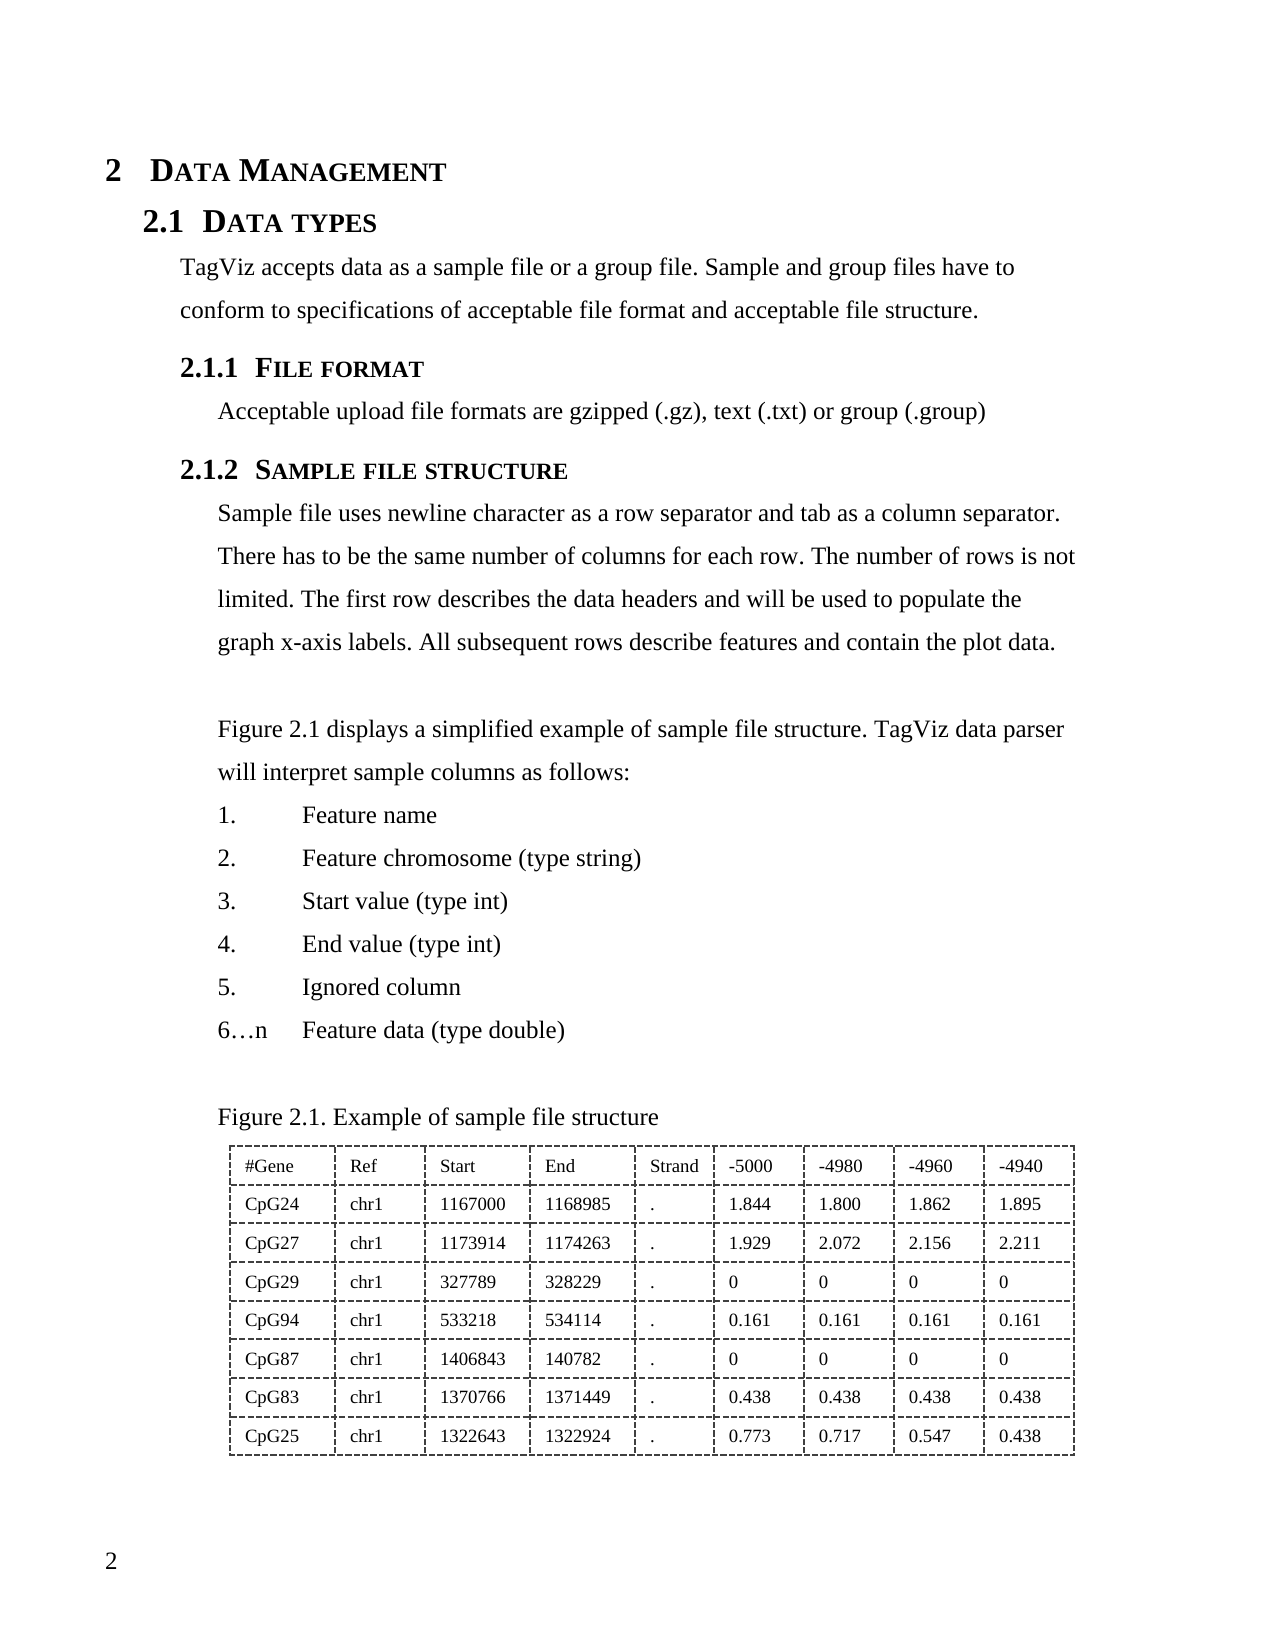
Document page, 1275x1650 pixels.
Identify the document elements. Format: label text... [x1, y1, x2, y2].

text 6…n Feature data (type double) [217, 1016, 1080, 1044]
table_cell CpG24 [230, 1184, 335, 1222]
table_cell chr1 [335, 1377, 425, 1416]
table_cell CpG87 [230, 1338, 335, 1377]
table_cell CpG94 [230, 1300, 335, 1338]
text TagViz accepts data as a sample file or a group file. Sample and group files have to conform to specifications of acceptable file format and acceptable file structure. [180, 252, 1080, 323]
table_cell 0 [984, 1338, 1074, 1377]
table_cell . [635, 1184, 714, 1222]
subtitle File format [180, 350, 1080, 384]
table_cell chr1 [335, 1416, 425, 1454]
table_cell 534114 [530, 1300, 635, 1338]
text Figure 2.1. Example of sample file structure [217, 1102, 1080, 1131]
table_cell . [635, 1338, 714, 1377]
table_cell 1.929 [714, 1222, 804, 1261]
table_cell 0.438 [984, 1377, 1074, 1416]
table_cell 1370766 [425, 1377, 530, 1416]
table_cell 1.844 [714, 1184, 804, 1222]
table_cell 0 [804, 1338, 894, 1377]
table_cell 0.717 [804, 1416, 894, 1454]
subtitle Data types [142, 201, 1080, 239]
table_cell 1.800 [804, 1184, 894, 1222]
table_cell 0.161 [714, 1300, 804, 1338]
text 4. End value (type int) [217, 929, 1080, 958]
subtitle Data Management [105, 150, 1080, 188]
table_cell 0 [894, 1338, 984, 1377]
table_header -4960 [894, 1145, 984, 1184]
table_cell 1.895 [984, 1184, 1074, 1222]
table_cell 533218 [425, 1300, 530, 1338]
table_cell chr1 [335, 1222, 425, 1261]
table_cell 327789 [425, 1261, 530, 1299]
table_cell 0.438 [984, 1416, 1074, 1454]
table_cell 1371449 [530, 1377, 635, 1416]
text Sample file uses newline character as a row separator and tab as a column separator. There has to be the same number of columns for each row. The number of rows is not limited. The first row describes the data headers and will be used to populate the graph x-axis labels. All subsequent rows describe features and contain the plot data. [217, 498, 1080, 656]
table_cell 0.438 [714, 1377, 804, 1416]
table_cell 1406843 [425, 1338, 530, 1377]
text 1. Feature name [217, 800, 1080, 829]
table_cell CpG27 [230, 1222, 335, 1261]
text 5. Ignored column [217, 972, 1080, 1001]
table_cell chr1 [335, 1261, 425, 1299]
table_cell 0 [714, 1261, 804, 1299]
table_cell 0.547 [894, 1416, 984, 1454]
table_header -4980 [804, 1145, 894, 1184]
table_cell 2.072 [804, 1222, 894, 1261]
table_cell 1.862 [894, 1184, 984, 1222]
table_cell . [635, 1261, 714, 1299]
table_cell 328229 [530, 1261, 635, 1299]
table_cell 0.438 [894, 1377, 984, 1416]
table_cell . [635, 1416, 714, 1454]
table_cell 0.161 [804, 1300, 894, 1338]
table_cell . [635, 1222, 714, 1261]
text Figure 2.1 displays a simplified example of sample file structure. TagViz data parser will interpret sample columns as follows: [217, 714, 1080, 786]
table_cell 2.156 [894, 1222, 984, 1261]
table_header -5000 [714, 1145, 804, 1184]
table_cell 1322643 [425, 1416, 530, 1454]
table_cell chr1 [335, 1338, 425, 1377]
table_header -4940 [984, 1145, 1074, 1184]
table_cell 0.773 [714, 1416, 804, 1454]
table_cell 0.438 [804, 1377, 894, 1416]
table_cell chr1 [335, 1300, 425, 1338]
table_cell 1322924 [530, 1416, 635, 1454]
table_header Ref [335, 1145, 425, 1184]
table_cell 0 [714, 1338, 804, 1377]
table_cell 1174263 [530, 1222, 635, 1261]
table_cell 0 [984, 1261, 1074, 1299]
table_cell 0.161 [894, 1300, 984, 1338]
table_header #Gene [230, 1145, 335, 1184]
table_cell 1173914 [425, 1222, 530, 1261]
table_cell chr1 [335, 1184, 425, 1222]
table_cell 1168985 [530, 1184, 635, 1222]
table_cell CpG25 [230, 1416, 335, 1454]
table_cell . [635, 1300, 714, 1338]
table_cell CpG29 [230, 1261, 335, 1299]
table_header Start [425, 1145, 530, 1184]
text Acceptable upload file formats are gzipped (.gz), text (.txt) or group (.group) [217, 396, 1080, 425]
subtitle Sample file structure [180, 452, 1080, 486]
table_cell 0.161 [984, 1300, 1074, 1338]
table_header End [530, 1145, 635, 1184]
table_cell 1167000 [425, 1184, 530, 1222]
text 2. Feature chromosome (type string) [217, 843, 1080, 872]
table_cell CpG83 [230, 1377, 335, 1416]
table_cell 0 [894, 1261, 984, 1299]
table_header Strand [635, 1145, 714, 1184]
table_cell . [635, 1377, 714, 1416]
table_cell 0 [804, 1261, 894, 1299]
table_cell 140782 [530, 1338, 635, 1377]
table_cell 2.211 [984, 1222, 1074, 1261]
text 3. Start value (type int) [217, 886, 1080, 915]
